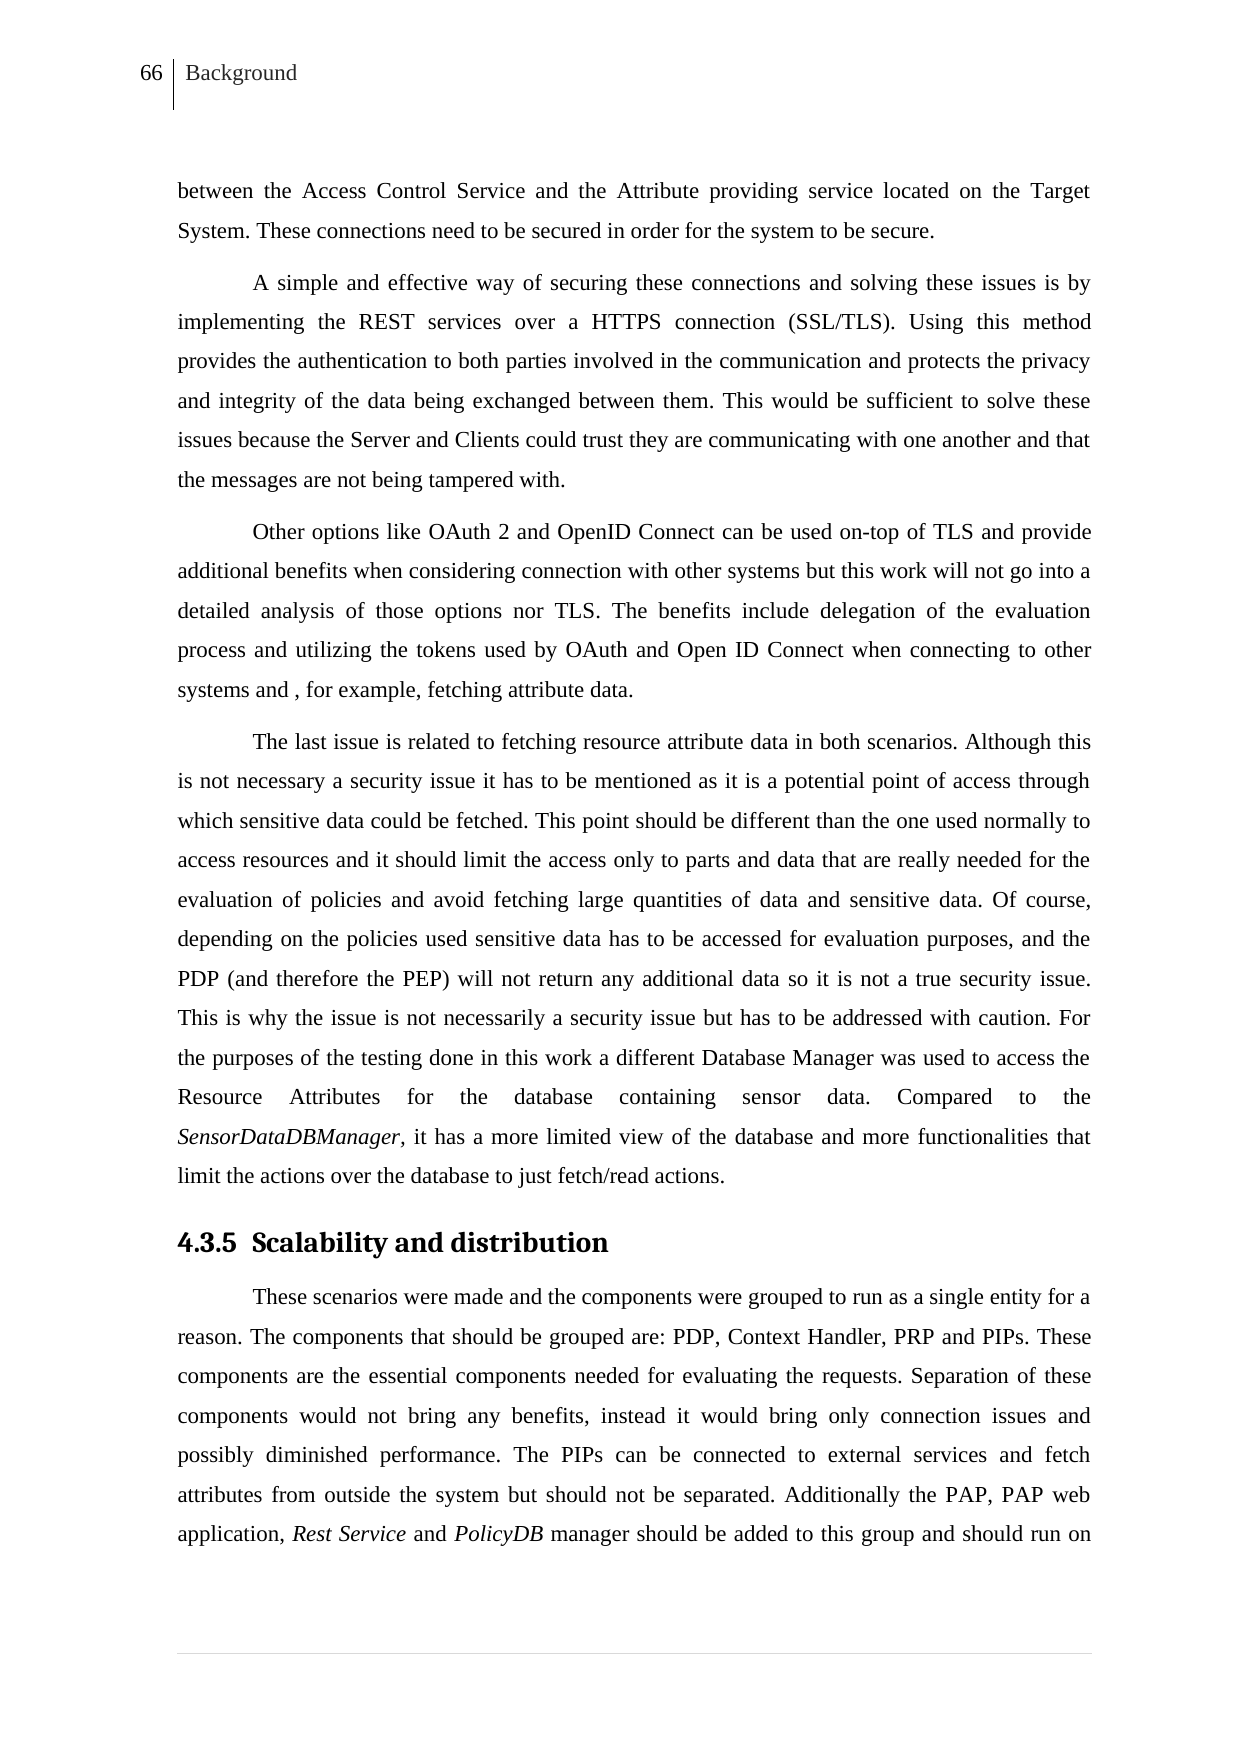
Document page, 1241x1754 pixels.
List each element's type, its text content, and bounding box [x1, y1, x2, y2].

text Other options like OAuth 2 and OpenID Connect can be used on-top of TLS and provide additional benefits when considering connection with other systems but this work will not go into a detailed analysis of those options nor TLS. The benefits include delegation of the evaluation process and utilizing the tokens used by OAuth and Open ID Connect when connecting to other systems and , for example, fetching attribute data. [177, 518, 1092, 702]
text A simple and effective way of securing these connections and solving these issues is by implementing the REST services over a HTTPS connection (SSL/TLS). Using this method provides the authentication to both parties involved in the communication and protects the privacy and integrity of the data being exchanged between them. This would be sufficient to solve these issues because the Server and Clients could trust they are communicating with one another and that the messages are not being tampered with. [177, 269, 1092, 492]
subtitle Scalability and distribution [177, 1227, 1092, 1260]
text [177, 177, 1092, 243]
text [177, 1283, 1092, 1546]
text The last issue is related to fetching resource attribute data in both scenarios. Although this is not necessary a security issue it has to be mentioned as it is a potential point of access through which sensitive data could be fetched. This point should be different than the one used normally to access resources and it should limit the access only to parts and data that are really needed for the evaluation of policies and avoid fetching large quantities of data and sensitive data. Of course, depending on the policies used sensitive data has to be accessed for evaluation purposes, and the PDP (and therefore the PEP) will not return any additional data so it is not a true security issue. This is why the issue is not necessarily a security issue but has to be addressed with caution. For the purposes of the testing done in this work a different Database Manager was used to access the Resource Attributes for the database containing sensor data. Compared to the SensorDataDBManager, it has a more limited view of the database and more functionalities that limit the actions over the database to just fetch/read actions. [177, 728, 1092, 1188]
